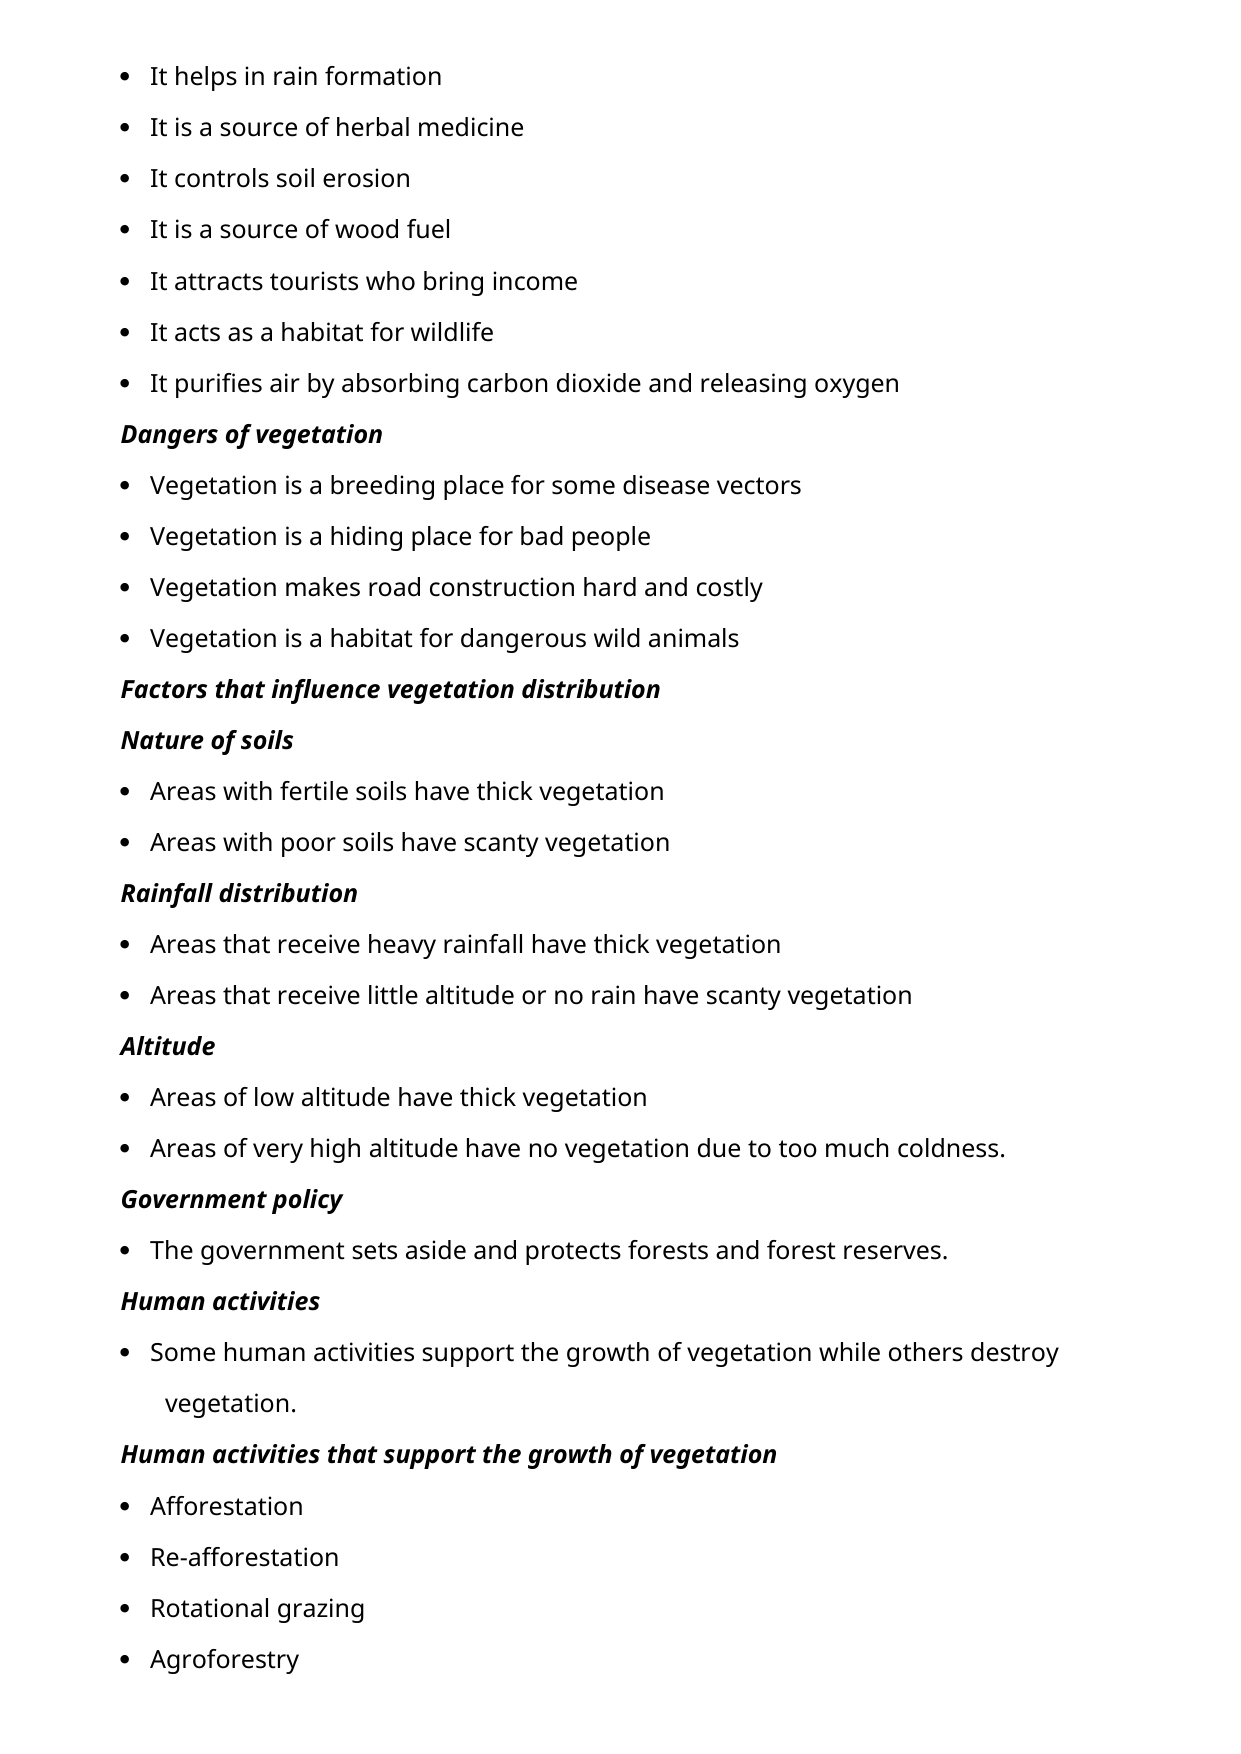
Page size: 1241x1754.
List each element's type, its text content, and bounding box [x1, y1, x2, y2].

text Government policy [120, 1182, 1090, 1216]
text Factors that influence vegetation distribution [120, 672, 1090, 706]
text Human activities that support the growth of vegetation [120, 1437, 1090, 1471]
list Rotational grazing [120, 1590, 1090, 1624]
list It is a source of wood fuel [120, 212, 1090, 246]
list Areas of very high altitude have no vegetation due to too much coldness. [120, 1131, 1090, 1165]
list Areas with poor soils have scanty vegetation [120, 825, 1090, 859]
list Agroforestry [120, 1641, 1090, 1675]
text Altitude [120, 1029, 1090, 1063]
list Afforestation [120, 1488, 1090, 1522]
list Areas with fertile soils have thick vegetation [120, 774, 1090, 808]
text Rainfall distribution [120, 876, 1090, 910]
list Vegetation makes road construction hard and costly [120, 569, 1090, 603]
list Areas of low altitude have thick vegetation [120, 1080, 1090, 1114]
text Human activities [120, 1284, 1090, 1318]
list It is a source of herbal medicine [120, 110, 1090, 144]
list It controls soil erosion [120, 161, 1090, 195]
list Areas that receive little altitude or no rain have scanty vegetation [120, 978, 1090, 1012]
text Dangers of vegetation [120, 416, 1090, 450]
list The government sets aside and protects forests and forest reserves. [120, 1233, 1090, 1267]
list Vegetation is a hiding place for bad people [120, 518, 1090, 552]
list Vegetation is a habitat for dangerous wild animals [120, 621, 1090, 654]
list It purifies air by absorbing carbon dioxide and releasing oxygen [120, 365, 1090, 399]
list Some human activities support the growth of vegetation while others destroy vegetation. [120, 1335, 1090, 1420]
list Re-afforestation [120, 1539, 1090, 1573]
list It acts as a habitat for wildlife [120, 314, 1090, 348]
text Nature of soils [120, 723, 1090, 757]
list It attracts tourists who bring income [120, 263, 1090, 297]
list Areas that receive heavy rainfall have thick vegetation [120, 927, 1090, 961]
list It helps in rain formation [120, 59, 1090, 93]
list Vegetation is a breeding place for some disease vectors [120, 467, 1090, 501]
